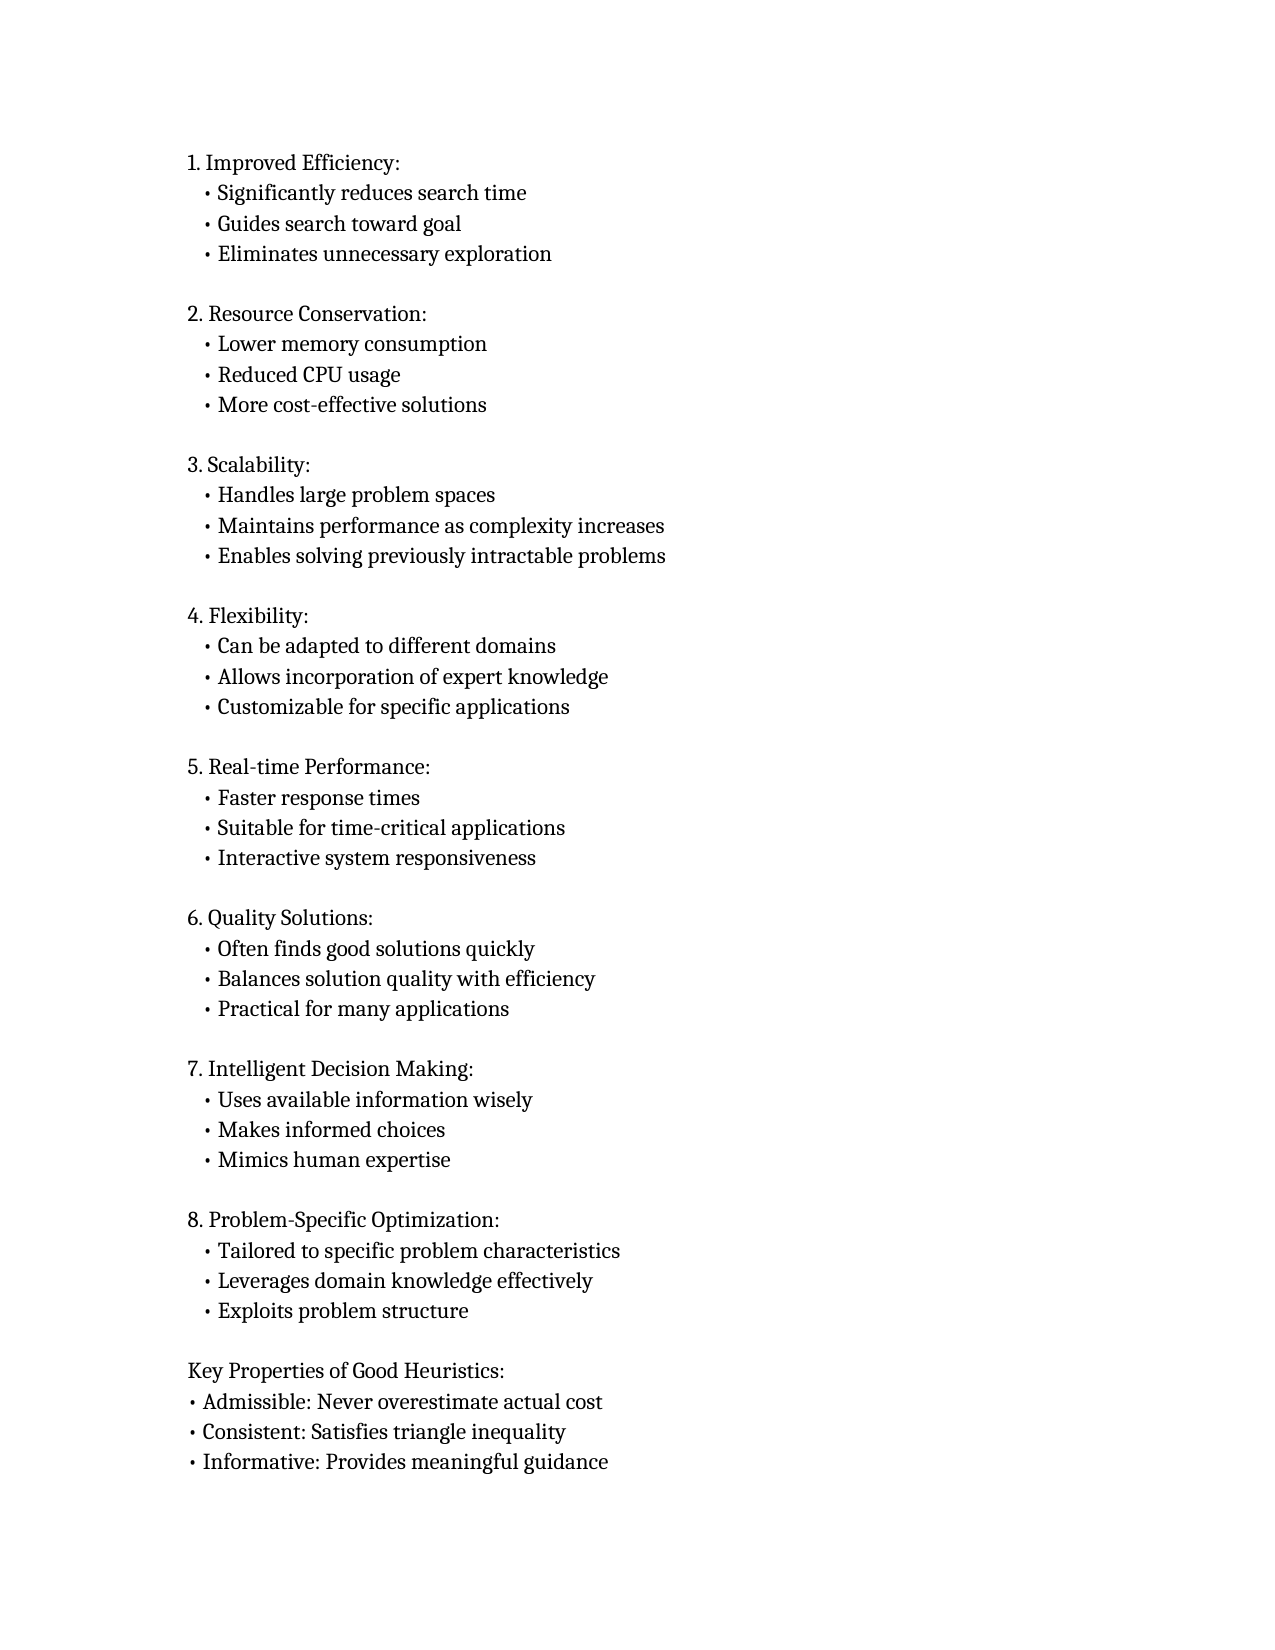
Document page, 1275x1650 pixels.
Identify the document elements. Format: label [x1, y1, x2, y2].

text [187, 150, 1087, 1475]
